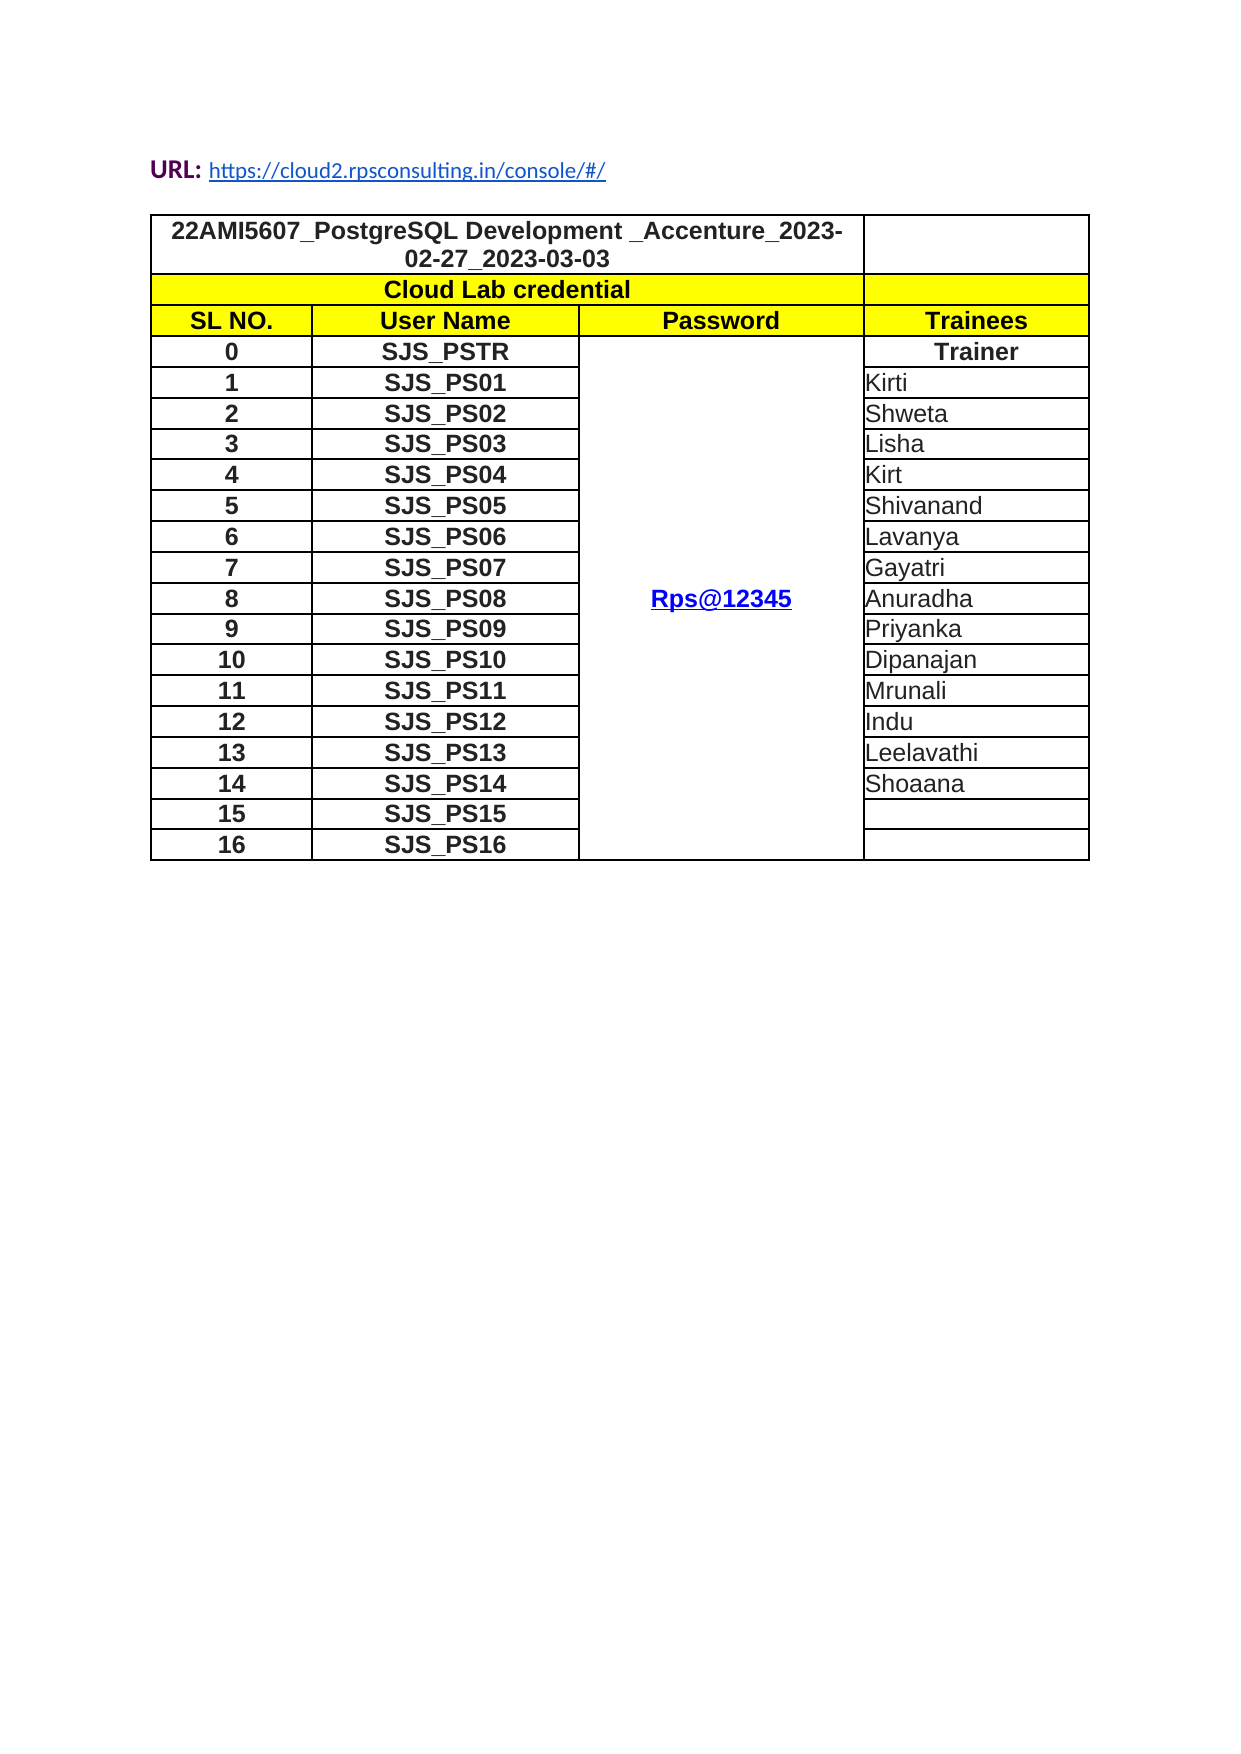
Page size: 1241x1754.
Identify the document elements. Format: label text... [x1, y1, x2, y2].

table_cell Cloud Lab credential [152, 275, 863, 304]
table_cell SJS_PS11 [313, 676, 578, 705]
table_cell SJS_PS04 [313, 460, 578, 489]
table_cell Indu [865, 707, 1088, 736]
table_cell 7 [152, 553, 311, 582]
table_cell Shweta [865, 399, 1088, 427]
table_cell SJS_PS05 [313, 491, 578, 520]
table_cell 2 [152, 399, 311, 427]
table_cell 3 [152, 430, 311, 458]
table_cell 0 [152, 337, 311, 366]
table_cell Password [580, 306, 863, 335]
table_cell SJS_PS15 [313, 800, 578, 828]
table_cell SJS_PS13 [313, 738, 578, 767]
table_cell Gayatri [865, 553, 1088, 582]
table_cell Kirti [865, 368, 1088, 397]
table_cell Kirt [865, 460, 1088, 489]
table_cell [865, 830, 1088, 859]
table_cell User Name [313, 306, 578, 335]
table_cell SJS_PS01 [313, 368, 578, 397]
table_cell SJS_PS06 [313, 522, 578, 551]
table_cell Mrunali [865, 676, 1088, 705]
table_cell 13 [152, 738, 311, 767]
table_cell 6 [152, 522, 311, 551]
table_header [865, 216, 1088, 273]
table_cell [865, 275, 1088, 304]
table_cell Rps@12345 [580, 337, 863, 859]
table_cell 1 [152, 368, 311, 397]
table_cell Lisha [865, 430, 1088, 458]
table_cell Trainer [865, 337, 1088, 366]
table_cell SJS_PS10 [313, 645, 578, 674]
table_cell 5 [152, 491, 311, 520]
table_cell Anuradha [865, 584, 1088, 612]
table_cell SJS_PS09 [313, 615, 578, 643]
table_cell SJS_PS14 [313, 769, 578, 797]
table_cell 15 [152, 800, 311, 828]
table_cell SJS_PSTR [313, 337, 578, 366]
table_cell SJS_PS16 [313, 830, 578, 859]
table_cell [865, 800, 1088, 828]
table_cell SJS_PS12 [313, 707, 578, 736]
table_cell Trainees [865, 306, 1088, 335]
table_cell 9 [152, 615, 311, 643]
table_cell Priyanka [865, 615, 1088, 643]
text URL: https://cloud2.rpsconsulting.in/console/#/ [208, 150, 1090, 186]
table_cell SJS_PS08 [313, 584, 578, 612]
table_cell 10 [152, 645, 311, 674]
table_cell Shivanand [865, 491, 1088, 520]
table_cell 11 [152, 676, 311, 705]
table_cell SJS_PS07 [313, 553, 578, 582]
table_cell Shoaana [865, 769, 1088, 797]
table_header 22AMI5607_PostgreSQL Development _Accenture_2023-02-27_2023-03-03 [152, 216, 863, 273]
table_cell 16 [152, 830, 311, 859]
table_cell SJS_PS03 [313, 430, 578, 458]
table_cell Dipanajan [865, 645, 1088, 674]
table_cell 14 [152, 769, 311, 797]
table_cell Leelavathi [865, 738, 1088, 767]
table_cell Lavanya [865, 522, 1088, 551]
table_cell 8 [152, 584, 311, 612]
table_cell 4 [152, 460, 311, 489]
table_cell SL NO. [152, 306, 311, 335]
table_cell SJS_PS02 [313, 399, 578, 427]
table_cell 12 [152, 707, 311, 736]
